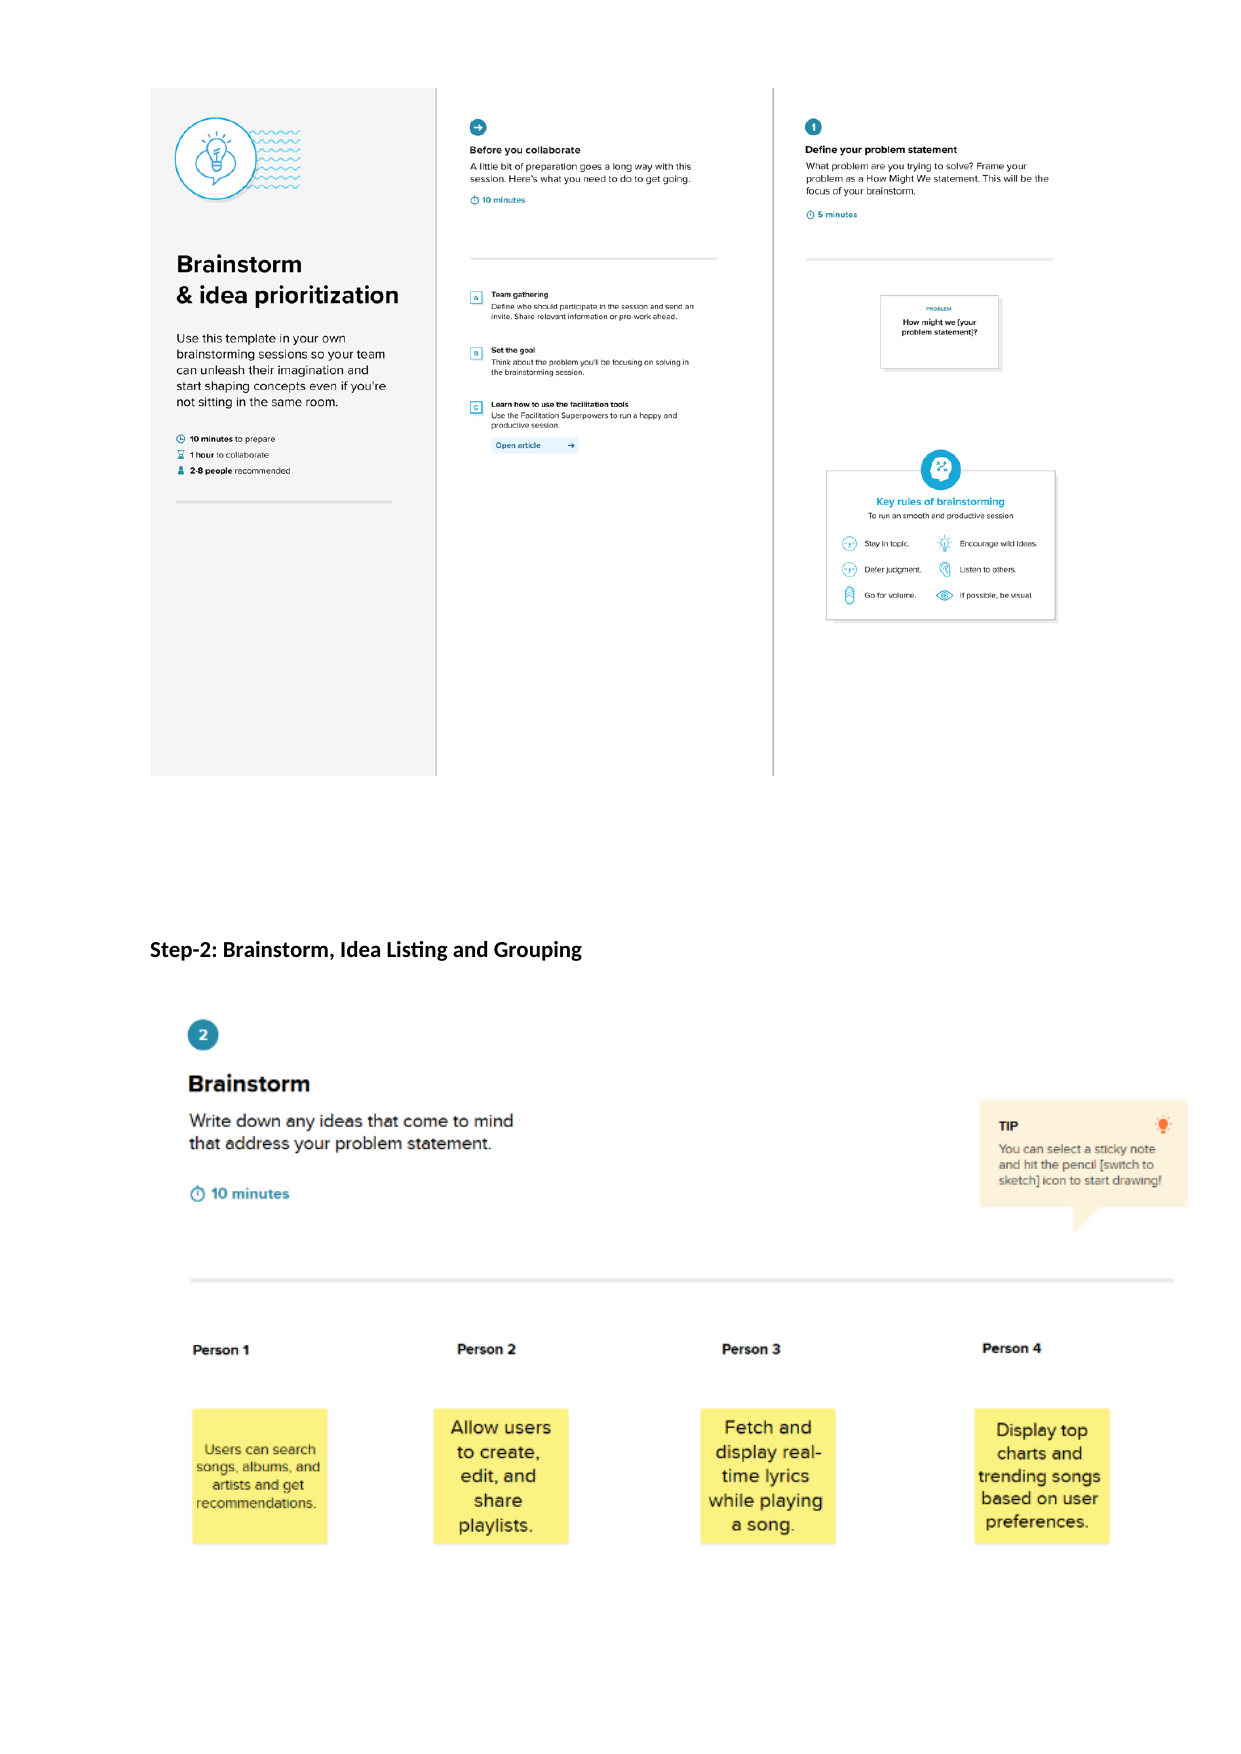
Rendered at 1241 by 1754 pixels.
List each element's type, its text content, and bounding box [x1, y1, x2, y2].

picture [150, 981, 1197, 1599]
text Step-2: Brainstorm, Idea Listing and Grouping [150, 935, 1090, 963]
picture [150, 88, 1091, 776]
